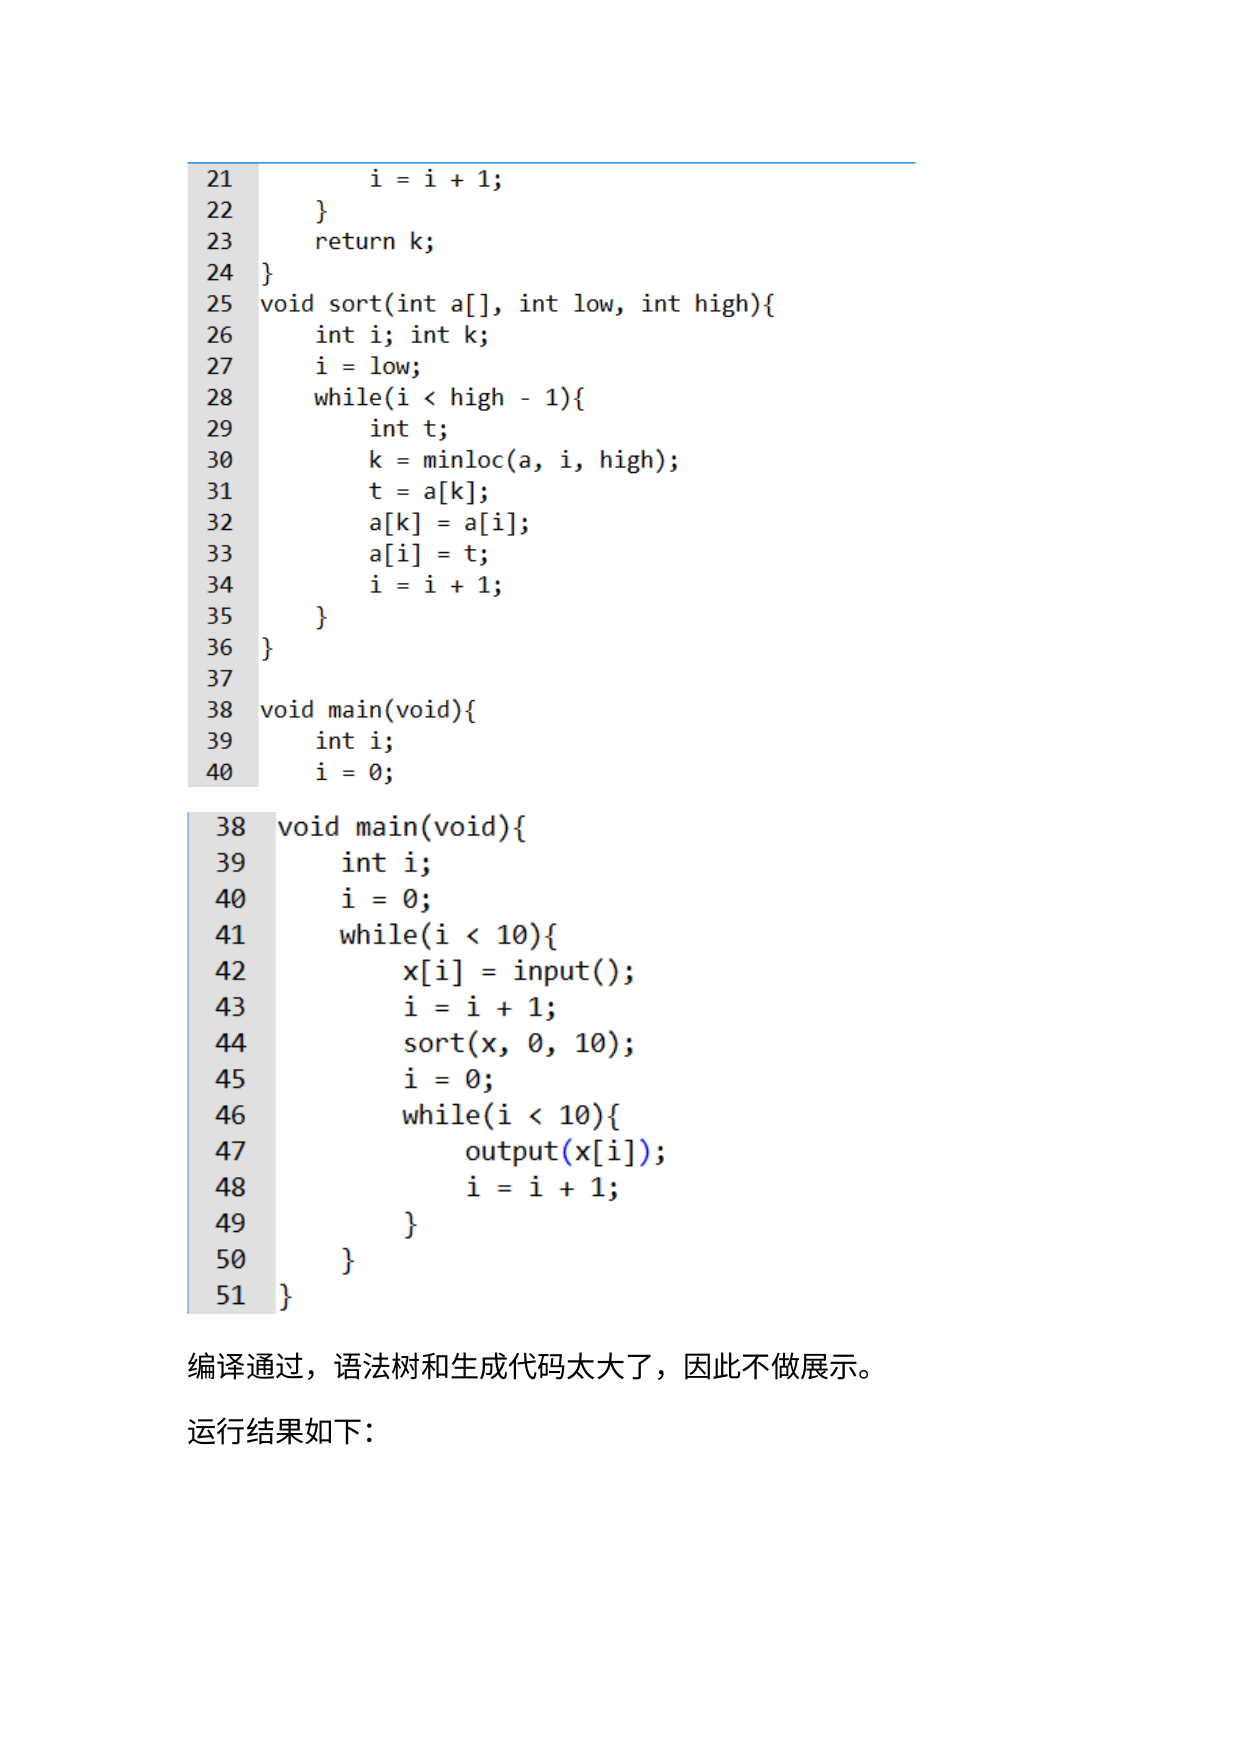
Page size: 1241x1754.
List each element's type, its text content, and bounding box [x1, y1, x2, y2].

text 编译通过，语法树和生成代码太大了，因此不做展示。 [187, 1332, 1053, 1397]
picture [187, 162, 916, 787]
picture [187, 812, 736, 1314]
text 运行结果如下： [187, 1397, 1053, 1462]
